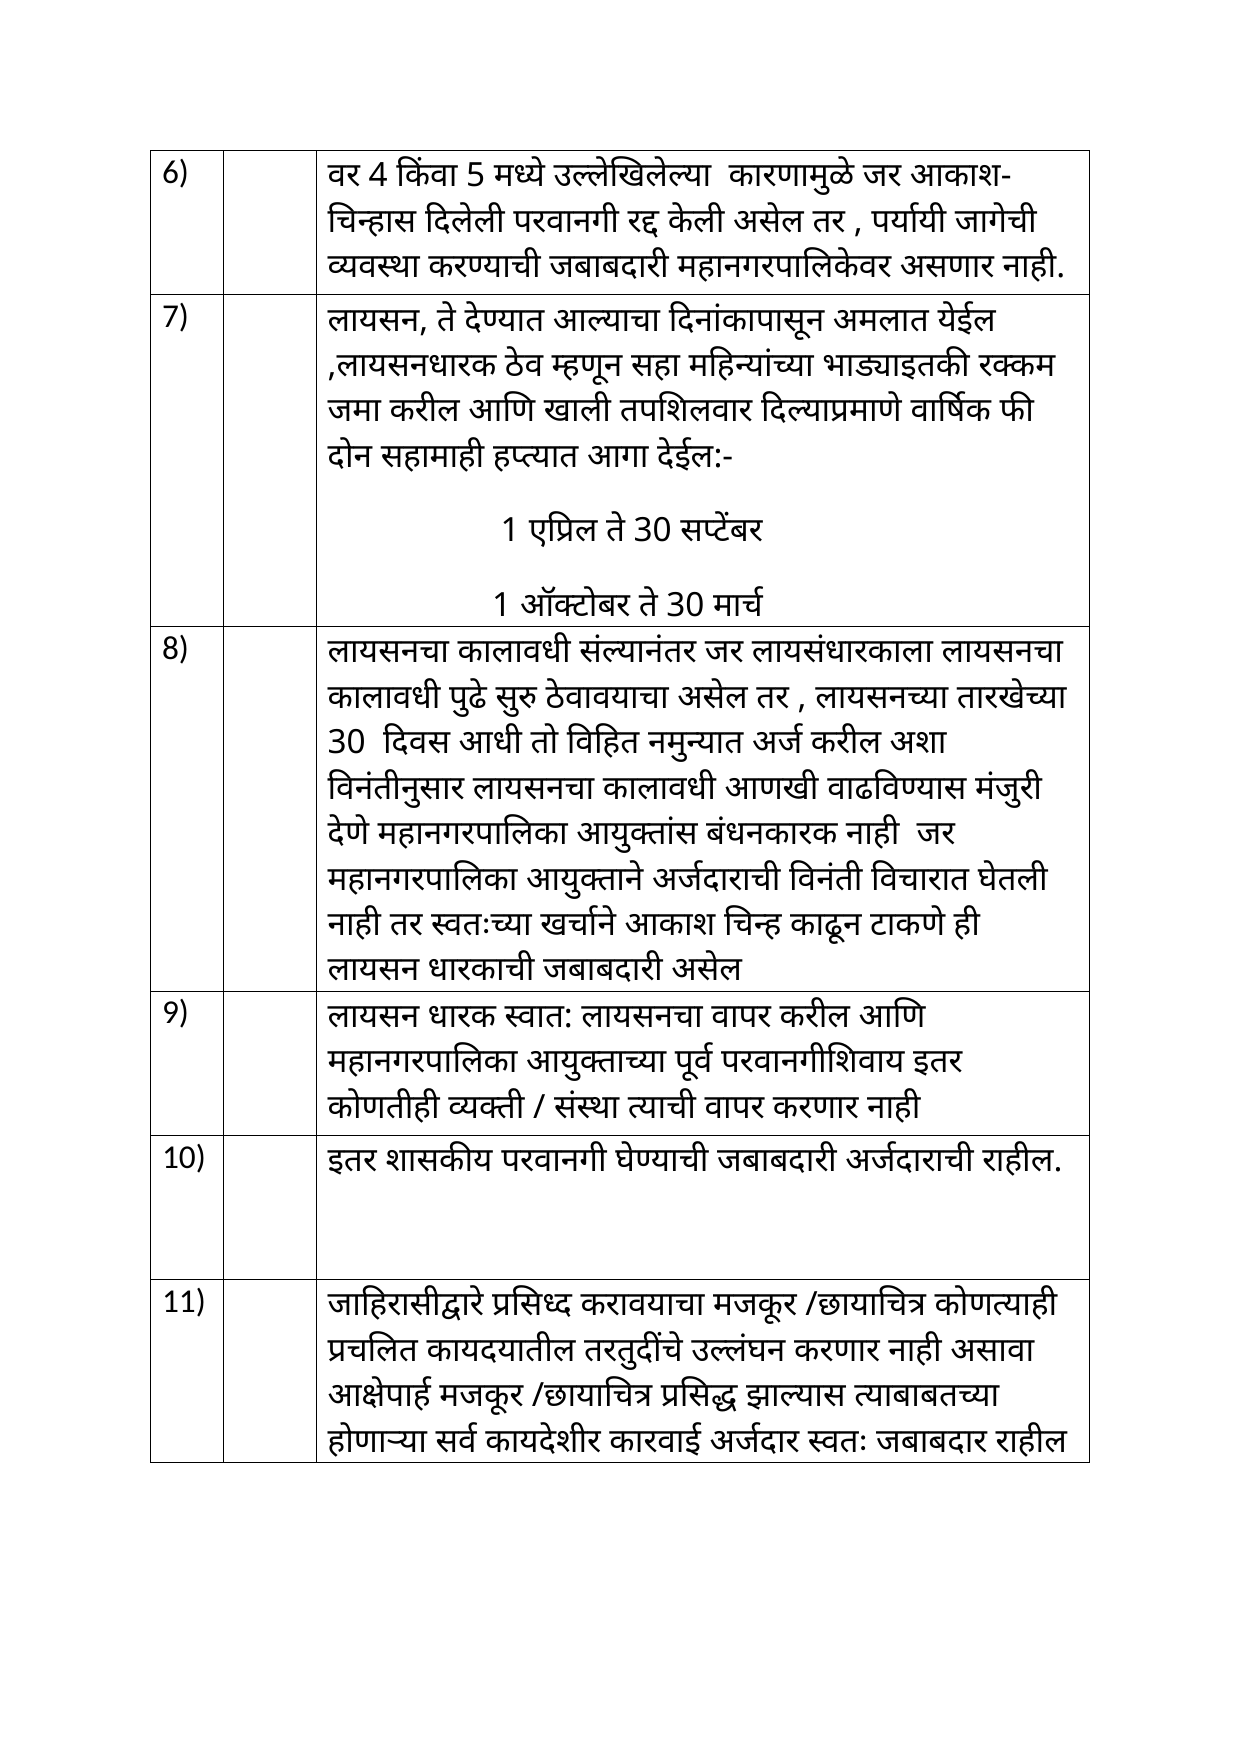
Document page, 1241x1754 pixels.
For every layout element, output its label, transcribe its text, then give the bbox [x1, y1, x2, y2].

table_cell लायसनचा कालावधी संल्यानंतर जर लायसंधारकाला लायसनचा कालावधी पुढे सुरु ठेवावयाचा असेल तर , लायसनच्या तारखेच्या 30 दिवस आधी तो विहित नमुन्यात अर्ज करील अशा विनंतीनुसार लायसनचा कालावधी आणखी वाढविण्यास मंजुरी देणे महानगरपालिका आयुक्तांस बंधनकारक नाही जर महानगरपालिका आयुक्ताने अर्जदाराची विनंती विचारात घेतली नाही तर स्वतःच्या खर्चाने आकाश चिन्ह काढून टाकणे ही लायसन धारकाची जबाबदारी असेल [317, 627, 1089, 991]
table_cell 9) [151, 992, 223, 1135]
table_cell 10) [151, 1136, 223, 1279]
table_cell इतर शासकीय परवानगी घेण्याची जबाबदारी अर्जदाराची राहील. [317, 1136, 1089, 1279]
table_cell [224, 295, 316, 626]
table_cell वर 4 किंवा 5 मध्ये उल्लेखिलेल्या कारणामुळे जर आकाश-चिन्हास दिलेली परवानगी रद्द केली असेल तर , पर्यायी जागेची व्यवस्था करण्याची जबाबदारी महानगरपालिकेवर असणार नाही. [317, 151, 1089, 294]
table_cell 7) [151, 295, 223, 626]
table_cell [224, 151, 316, 294]
table_cell लायसन, ते देण्यात आल्याचा दिनांकापासून अमलात येईल ,लायसनधारक ठेव म्हणून सहा महिन्यांच्या भाड्याइतकी रक्कम जमा करील आणि खाली तपशिलवार दिल्याप्रमाणे वार्षिक फी दोन सहामाही हप्त्यात आगा देईल:- 1 एप्रिल ते 30 सप्टेंबर 1 ऑक्टोबर ते 30 मार्च [317, 295, 1089, 626]
table_cell जाहिरासीद्वारे प्रसिध्द करावयाचा मजकूर /छायाचित्र कोणत्याही प्रचलित कायदयातील तरतुदींचे उल्लंघन करणार नाही असावा आक्षेपार्ह मजकूर /छायाचित्र प्रसिद्ध झाल्यास त्याबाबतच्या होणाऱ्या सर्व कायदेशीर कारवाई अर्जदार स्वतः जबाबदार राहील [317, 1280, 1089, 1462]
table_cell 8) [151, 627, 223, 991]
table_cell [224, 627, 316, 991]
table_cell 11) [151, 1280, 223, 1462]
table_cell [224, 992, 316, 1135]
table_cell [224, 1280, 316, 1462]
table_cell लायसन धारक स्वात: लायसनचा वापर करील आणि महानगरपालिका आयुक्ताच्या पूर्व परवानगीशिवाय इतर कोणतीही व्यक्ती / संस्था त्याची वापर करणार नाही [317, 992, 1089, 1135]
table_cell 6) [151, 151, 223, 294]
table_cell [224, 1136, 316, 1279]
